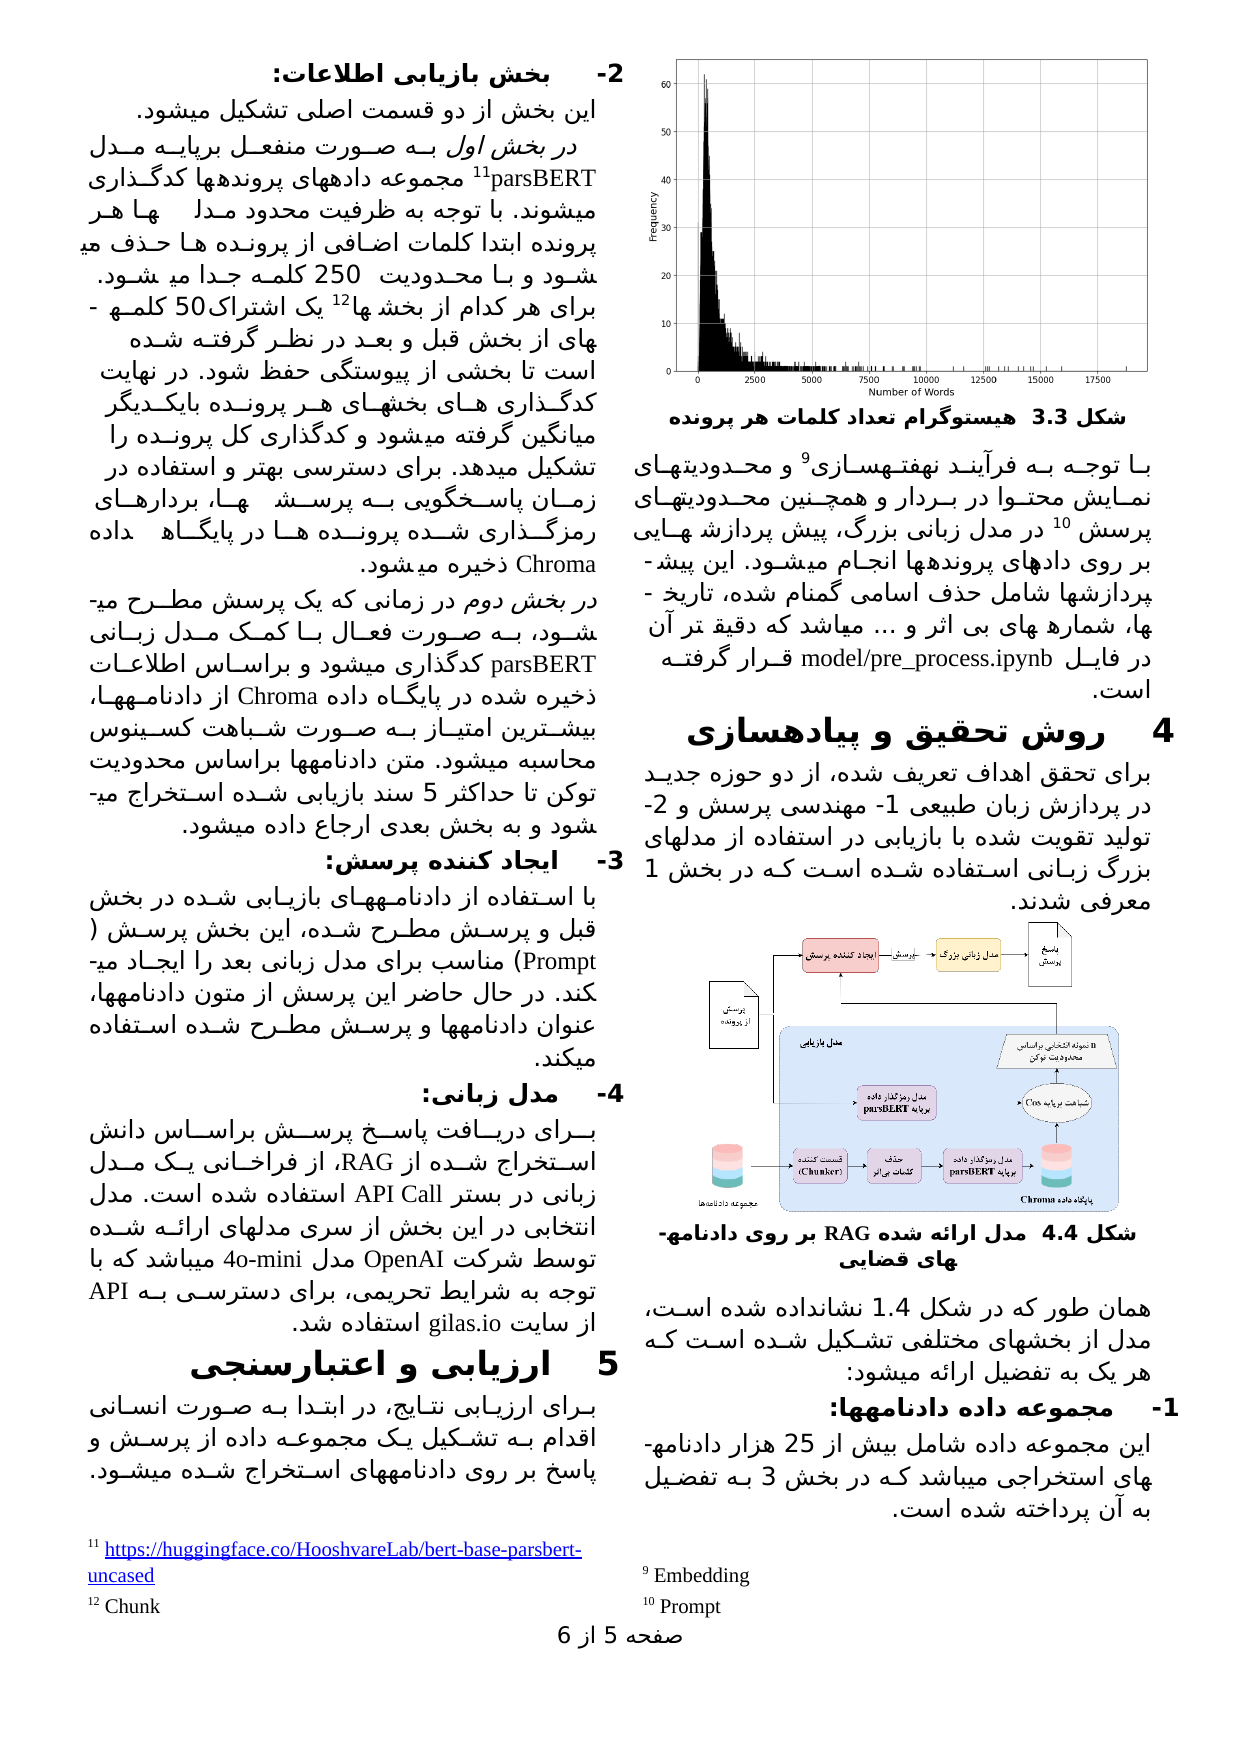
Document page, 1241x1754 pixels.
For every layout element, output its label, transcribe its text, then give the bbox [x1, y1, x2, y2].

list مدل زبانی: [89, 1079, 596, 1108]
text برای دریافت پاسخ پرسش براساس دانش استخراج شده از RAG، از فراخانی یک مدل زبانی در بستر API Call استفاده شده است. مدل انتخابی در این بخش از سری مدلهای ارائه شده توسط شرکت OpenAI مدل 4o-mini میباشد که با توجه به شرایط تحریمی، برای دسترسی به API از سایت gilas.io استفاده شد. [89, 1115, 596, 1337]
subtitle روش تحقیق و پیادهسازی [644, 711, 1152, 750]
subtitle ارزیابی و اعتبارسنجی [89, 1344, 596, 1383]
list ایجاد کننده پرسش: [89, 846, 596, 875]
title شكل ‏3‏.‏‌3 هیستوگرام تعداد کلمات هر پرونده [644, 405, 1152, 429]
text در بخش اول به صورت منفعل برپایه مدل parsBERT مجموعه دادههای پروندهها کدگذاری میشوند. با توجه به ظرفیت محدود مدلها هر پرونده ابتدا کلمات اضافی از پرونده ها حذف میشود و با محدودیت 250 کلمه جدا میشود. برای هر کدام از بخشها یک اشتراک 50 کلمههای از بخش قبل و بعد در نظر گرفته شده است تا بخشی از پیوستگی حفظ شود. در نهایت کدگذاری های بخشهای هر پرونده بایکدیگر میانگین گرفته میشود و کدگذاری کل پرونده را تشکیل میدهد. برای دسترسی بهتر و استفاده در زمان پاسخگویی به پرسشها، بردارهای رمزگذاری شده پرونده ها در پایگاهداده Chroma ذخیره میشود. [89, 132, 596, 578]
text این مجموعه داده شامل بیش از 25 هزار دادنامههای استخراجی میباشد که در بخش ‏3 به تفضیل به آن پرداخته شده است. [644, 1429, 1152, 1523]
text در بخش دوم در زمانی که یک پرسش مطرح میشود، به صورت فعال با کمک مدل زبانی parsBERT کدگذاری میشود و براساس اطلاعات ذخیره شده در پایگاه داده Chroma از دادنامهها، بیشترین امتیاز به صورت شباهت کسینوس محاسبه میشود. متن دادنامهها براساس محدودیت توکن تا حداکثر 5 سند بازیابی شده استخراج میشود و به بخش بعدی ارجاع داده میشود. [89, 585, 596, 839]
picture [643, 59, 1152, 402]
text همان طور که در شکل 1.4 نشانداده شده است، مدل از بخشهای مختلفی تشکیل شده است که هر یک به تفضیل ارائه میشود: [644, 1293, 1152, 1386]
list بخش بازیابی اطلاعات: [89, 59, 596, 88]
picture [676, 922, 1119, 1218]
text برای تحقق اهداف تعریف شده، از دو حوزه جدید در پردازش زبان طبیعی 1- مهندسی پرسش و 2- تولید تقویت شده با بازیابی در استفاده از مدلهای بزرگ زبانی استفاده شده است که در بخش ‏1 معرفی شدند. [644, 758, 1152, 916]
list مجموعه داده دادنامهها: [644, 1393, 1152, 1422]
text این بخش از دو قسمت اصلی تشکیل میشود. [89, 95, 596, 124]
text با استفاده از دادنامههای بازیابی شده در بخش قبل و پرسش مطرح شده، این بخش پرسش (Prompt) مناسب برای مدل زبانی بعد را ایجاد میکند. در حال حاضر این پرسش از متون دادنامهها، عنوان دادنامهها و پرسش مطرح شده استفاده میکند. [89, 882, 596, 1072]
